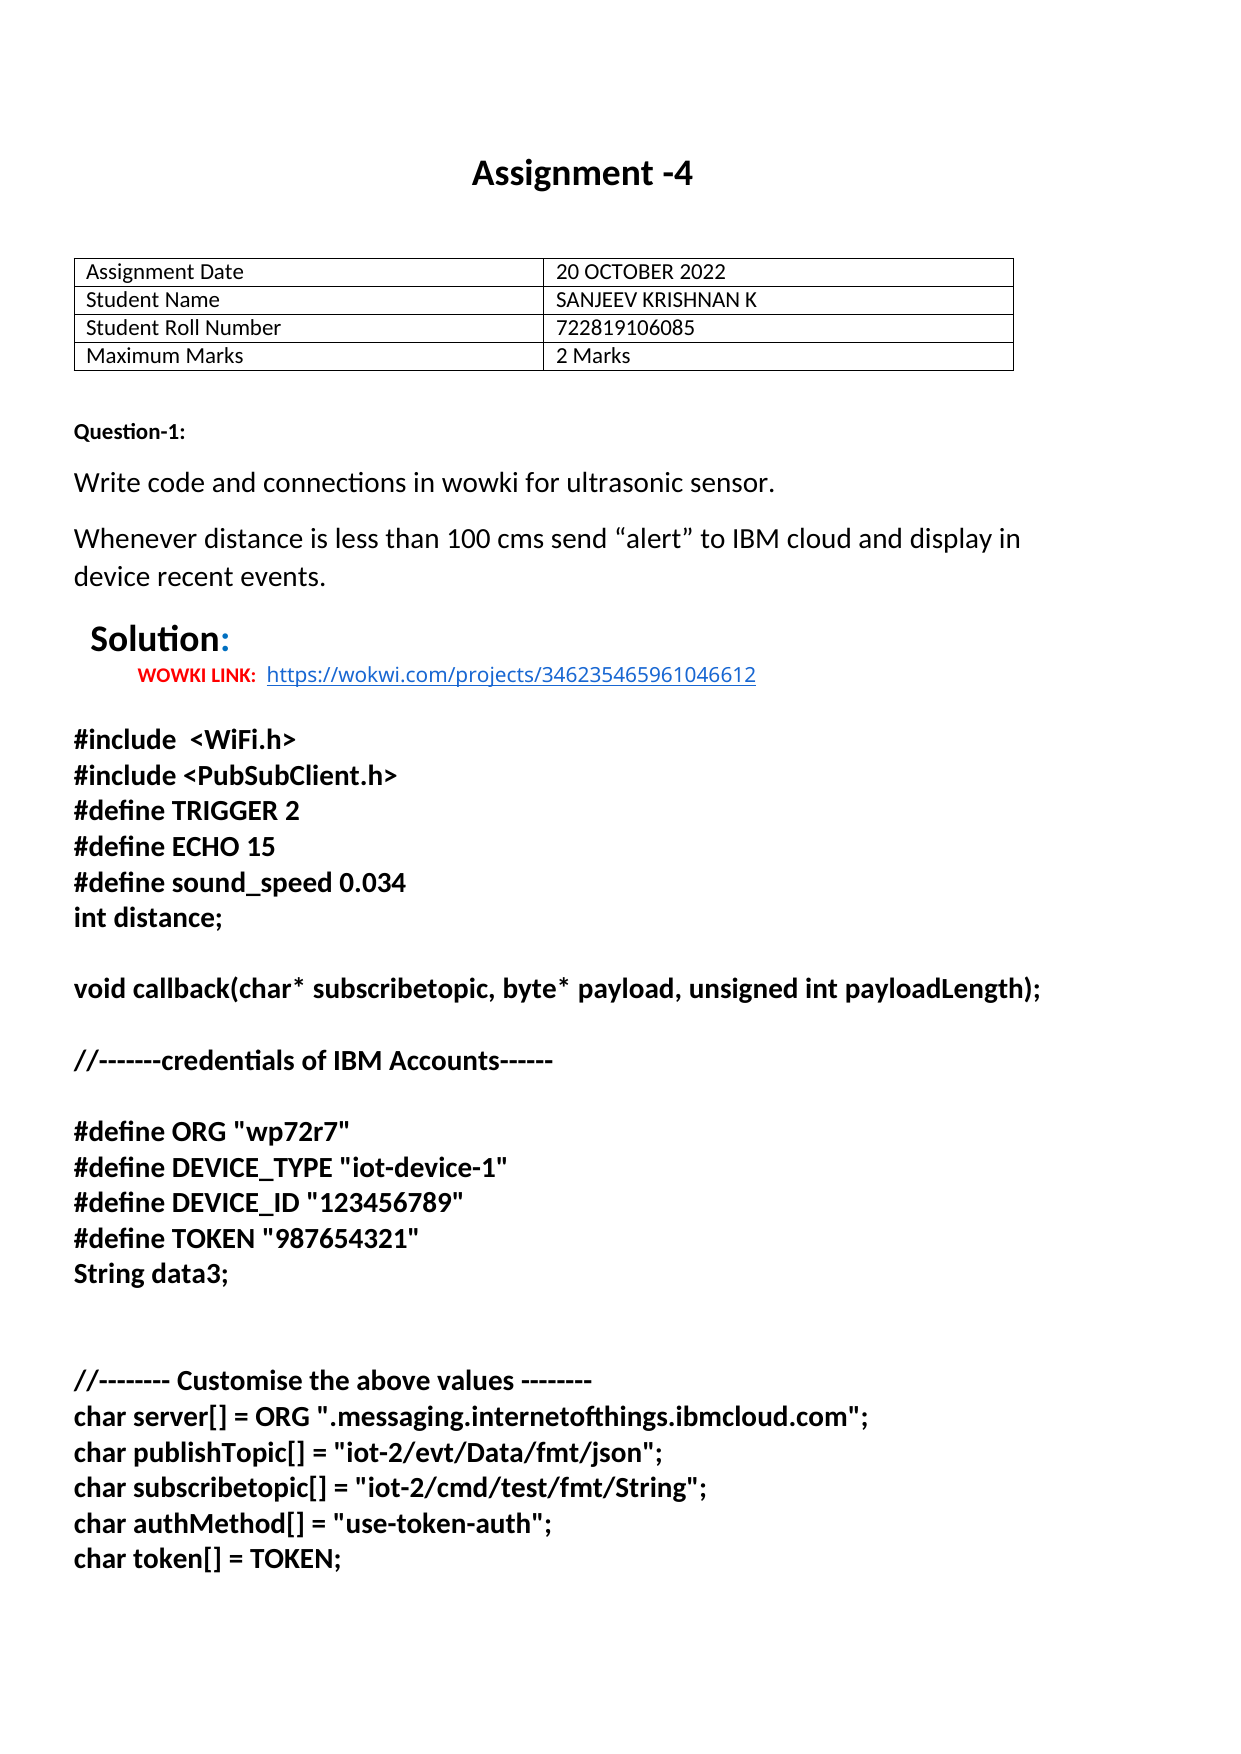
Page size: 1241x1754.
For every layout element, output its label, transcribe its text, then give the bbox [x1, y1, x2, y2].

text char subscribetopic[] = "iot-2/cmd/test/fmt/String"; char authMethod[] = "use-token-auth"; [74, 1469, 709, 1541]
table_cell Student Roll Number [75, 315, 543, 342]
text void callback(char* subscribetopic, byte* payload, unsigned int payloadLength); [74, 971, 1232, 1006]
text char token[] = TOKEN; [74, 1541, 1232, 1576]
table_cell SANJEEV KRISHNAN K [544, 287, 1013, 314]
text char server[] = ORG ".messaging.internetofthings.ibmcloud.com"; char publishTopic[] = "iot-2/evt/Data/fmt/json"; [74, 1398, 917, 1469]
text #define ORG "wp72r7" [74, 1113, 1232, 1148]
text Question-1: [74, 417, 1232, 445]
table_cell 722819106085 [544, 315, 1013, 342]
table_cell 2 Marks [544, 343, 1013, 370]
table_header 20 OCTOBER 2022 [544, 259, 1013, 286]
table_cell Student Name [75, 287, 543, 314]
text String data3; [74, 1256, 1232, 1291]
text #include <WiFi.h> #include <PubSubClient.h> #define TRIGGER 2 [74, 721, 398, 828]
text //-------credentials of IBM Accounts------ [74, 1042, 1232, 1077]
text #define sound_speed 0.034 int distance; [74, 864, 408, 935]
text device recent events. [74, 558, 1232, 593]
text Whenever distance is less than 100 cms send “alert” to IBM cloud and display in [74, 520, 1232, 555]
text Write code and connections in wowki for ultrasonic sensor. [74, 464, 1232, 500]
text #define DEVICE_TYPE "iot-device-1" #define DEVICE_ID "123456789" [74, 1149, 511, 1220]
text //-------- Customise the above values -------- [74, 1362, 1232, 1398]
text #define ECHO 15 [74, 828, 1232, 863]
text #define TOKEN "987654321" [74, 1220, 1232, 1256]
title Assignment -4 [470, 148, 695, 194]
table_header Solution: [69, 621, 773, 662]
table_header Assignment Date [75, 259, 543, 286]
table_cell WOWKI LINK: https://wokwi.com/projects/346235465961046612 [69, 662, 773, 689]
table_cell Maximum Marks [75, 343, 543, 370]
